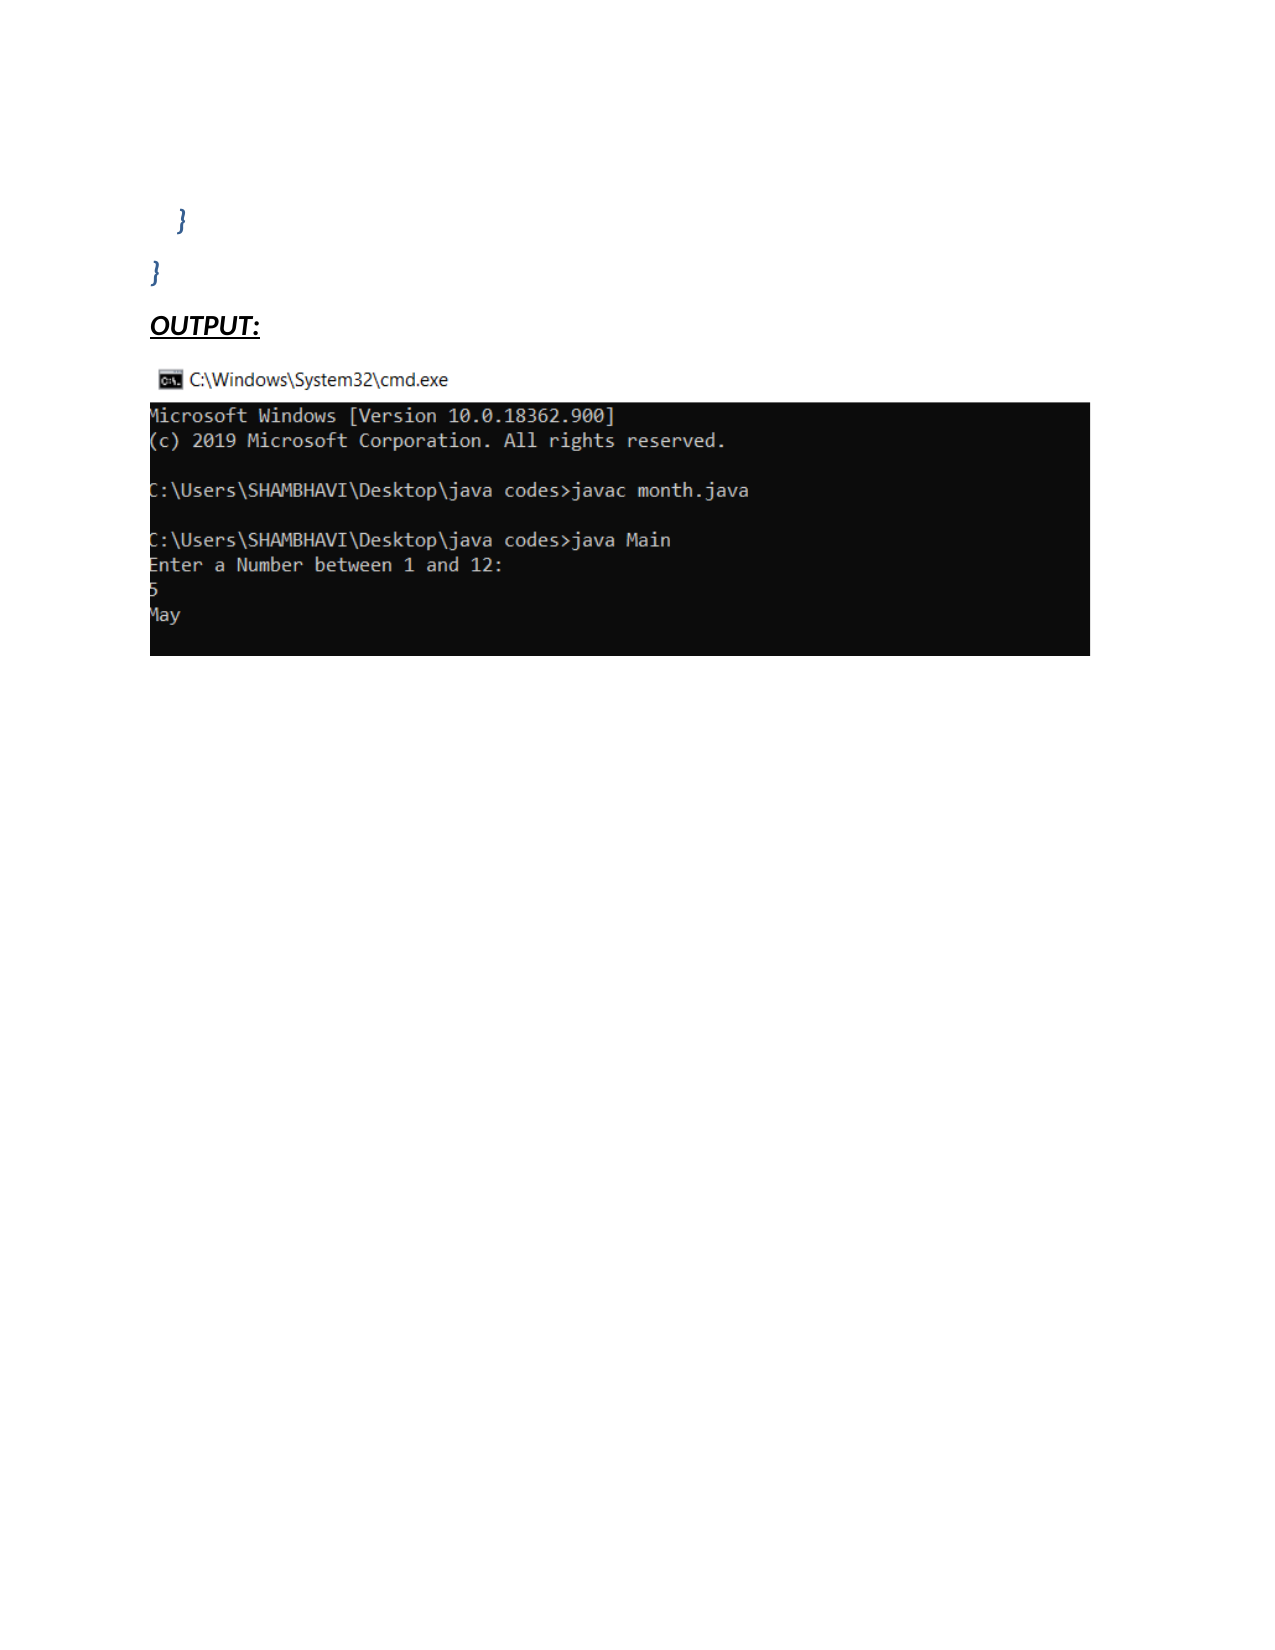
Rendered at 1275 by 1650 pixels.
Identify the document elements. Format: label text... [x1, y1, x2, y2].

picture [150, 359, 1091, 656]
text OUTPUT: [150, 307, 1125, 342]
text } [150, 202, 1125, 238]
text } [150, 254, 1125, 290]
